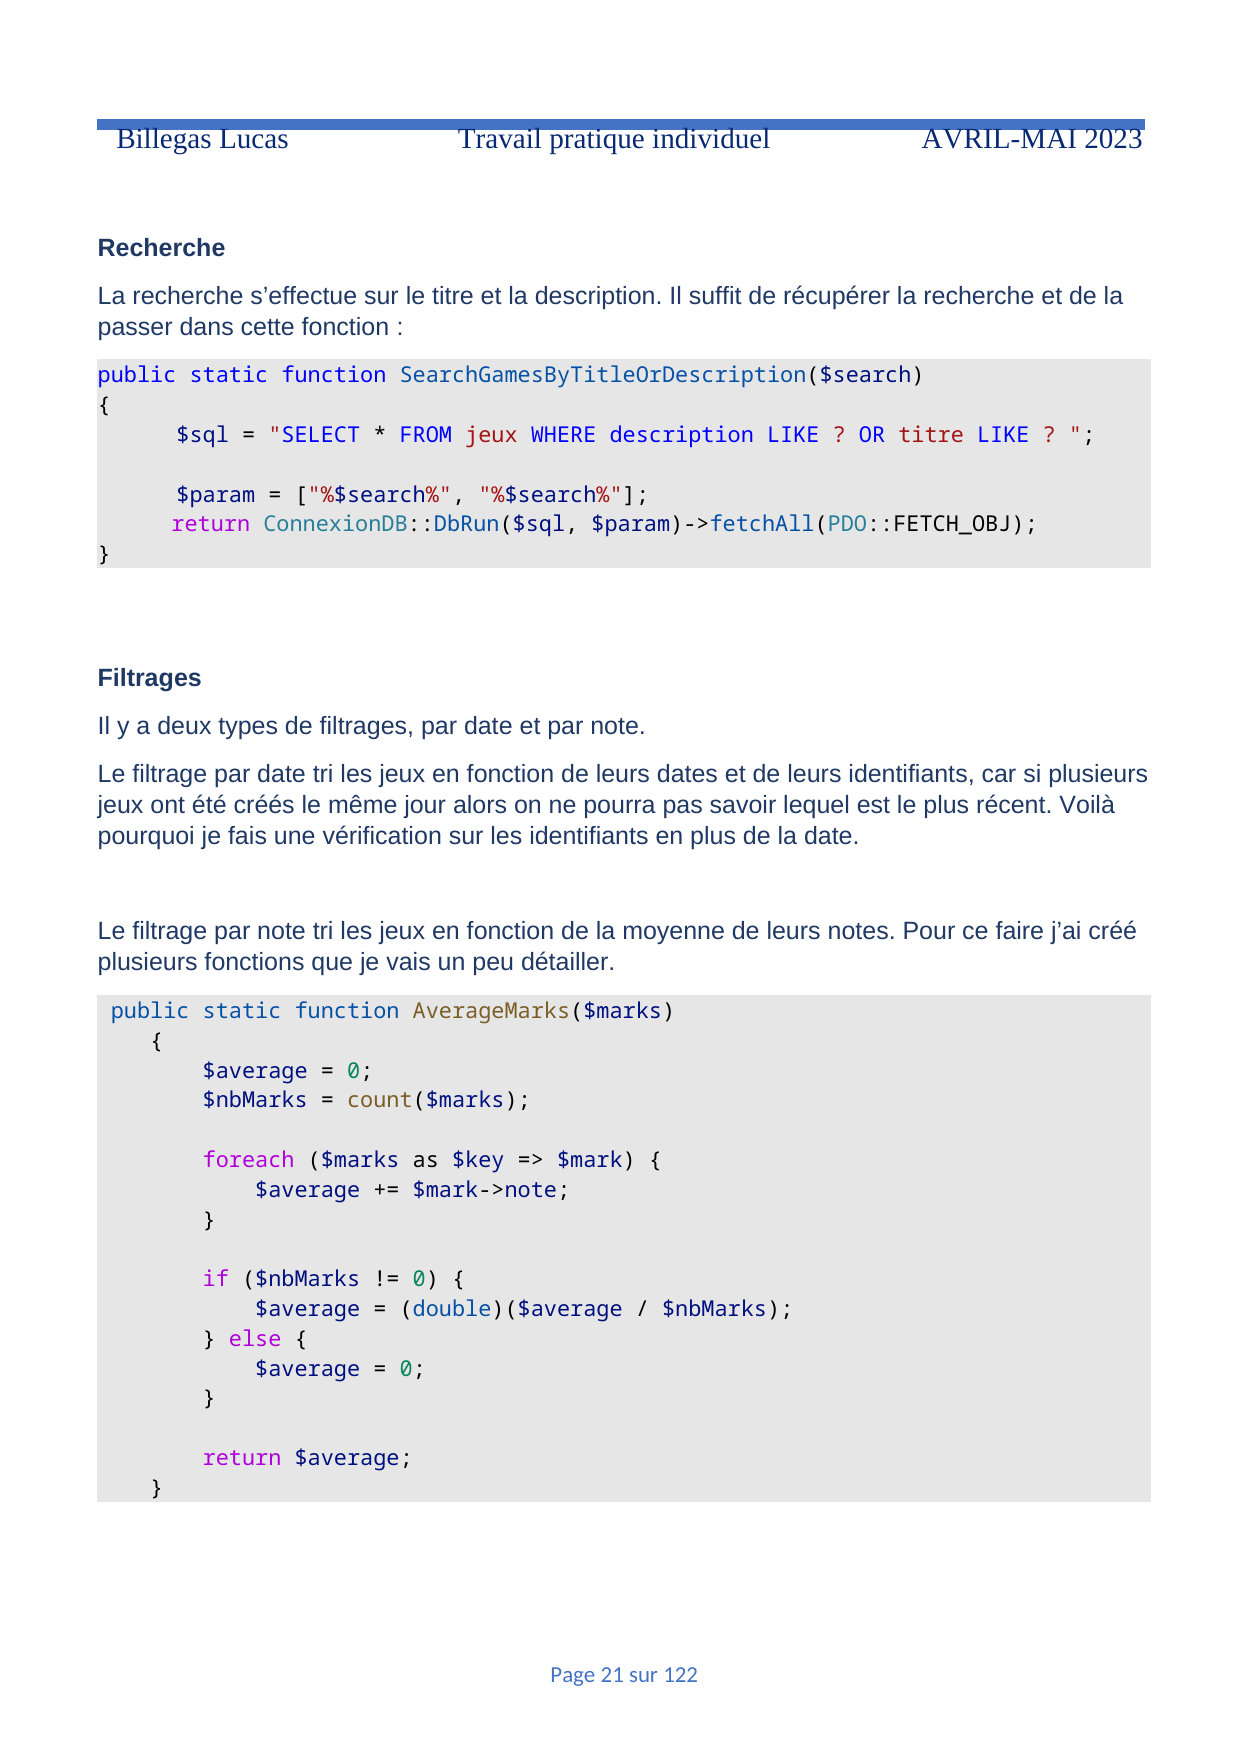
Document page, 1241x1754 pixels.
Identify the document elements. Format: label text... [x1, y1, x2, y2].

text } [97, 1204, 1151, 1233]
text $nbMarks = count($marks); [97, 1084, 1151, 1114]
text } [97, 538, 1151, 568]
text Filtrages [97, 663, 1151, 692]
text $average = 0; [97, 1353, 1151, 1382]
text public static function SearchGamesByTitleOrDescription($search) [97, 359, 1151, 389]
text $average = (double)($average / $nbMarks); [97, 1293, 1151, 1323]
text } else { [97, 1323, 1151, 1353]
text { [97, 389, 1151, 419]
text $param = ["%$search%", "%$search%"]; [97, 479, 1151, 508]
text public static function AverageMarks($marks) [97, 995, 1151, 1025]
text return $average; [97, 1442, 1151, 1472]
text } [97, 1382, 1151, 1412]
text foreach ($marks as $key => $mark) { [97, 1144, 1151, 1174]
text $average = 0; [97, 1055, 1151, 1084]
text $average += $mark->note; [97, 1174, 1151, 1204]
text Le filtrage par note tri les jeux en fonction de la moyenne de leurs notes. Pour ce faire j’ai créé plusieurs fonctions que je vais un peu détailler. [97, 916, 1151, 976]
text { [97, 1025, 1151, 1055]
text $sql = "SELECT * FROM jeux WHERE description LIKE ? OR titre LIKE ? "; [97, 419, 1151, 449]
text Recherche [97, 233, 1151, 262]
text La recherche s’effectue sur le titre et la description. Il suffit de récupérer la recherche et de la passer dans cette fonction : [97, 281, 1151, 341]
text if ($nbMarks != 0) { [97, 1263, 1151, 1293]
text Le filtrage par date tri les jeux en fonction de leurs dates et de leurs identifiants, car si plusieurs jeux ont été créés le même jour alors on ne pourra pas savoir lequel est le plus récent. Voilà pourquoi je fais une vérification sur les identifiants en plus de la date. [97, 759, 1151, 850]
text Il y a deux types de filtrages, par date et par note. [97, 711, 1151, 740]
text } [97, 1472, 1151, 1502]
text return ConnexionDB::DbRun($sql, $param)->fetchAll(PDO::FETCH_OBJ); [97, 508, 1151, 538]
